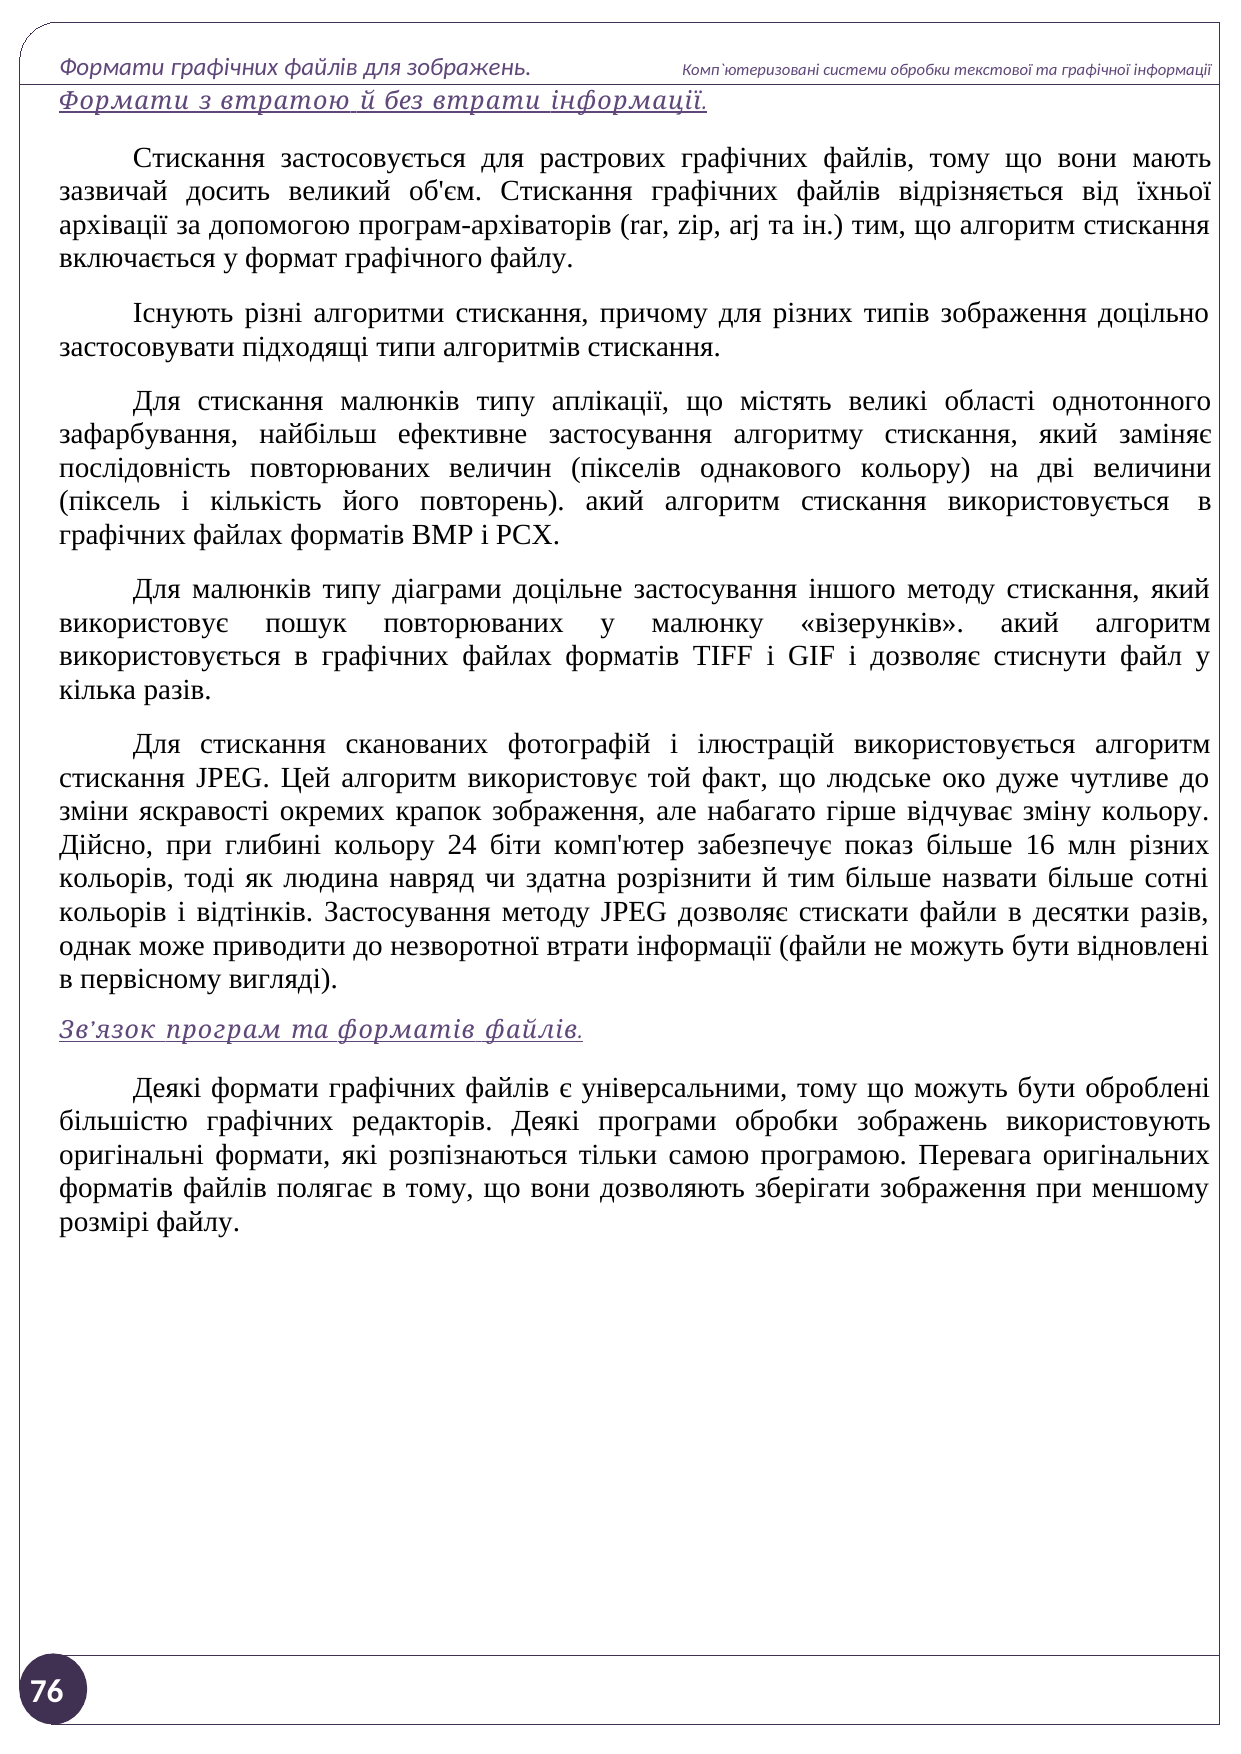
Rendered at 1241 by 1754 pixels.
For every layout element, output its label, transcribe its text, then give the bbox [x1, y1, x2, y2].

text Деякі формати графічних файлів є універсальними, тому що можуть бути оброблені більшістю графічних редакторів. Деякі програми обробки зображень використовують оригінальні формати, які розпізнаються тільки самою програмою. Перевага оригінальних форматів файлів полягає в тому, що вони дозволяють зберігати зображення при меншому розмірі файлу. [59, 1070, 1211, 1237]
text Існують різні алгоритми стискання, причому для різних типів зображення доцільно застосовувати підходящі типи алгоритмів стискання. [59, 295, 1211, 362]
text Для стискання малюнків типу аплікації, що містять великі області однотонного зафарбування, найбільш ефективне застосування алгоритму стискання, який заміняє послідовність повторюваних величин (пікселів однакового кольору) на дві величини (піксель і кількість його повторень). акий алгоритм стискання використовується в графічних файлах форматів BMP і PCX. [59, 383, 1211, 551]
text Стискання застосовується для растрових графічних файлів, тому що вони мають зазвичай досить великий об'єм. Стискання графічних файлів відрізняється від їхньої архівації за допомогою програм-архіваторів (rar, zip, arj та ін.) тим, що алгоритм стискання включається у формат графічного файлу. [59, 140, 1211, 274]
text Для стискання сканованих фотографій і ілюстрацій використовується алгоритм стискання JPEG. Цей алгоритм використовує той факт, що людське око дуже чутливе до зміни яскравості окремих крапок зображення, але набагато гірше відчуває зміну кольору. Дійсно, при глибині кольору 24 біти комп'ютер забезпечує показ більше 16 млн різних кольорів, тоді як людина навряд чи здатна розрізнити й тим більше назвати більше сотні кольорів і відтінків. Застосування методу JPEG дозволяє стискати файли в десятки разів, однак може приводити до незворотної втрати інформації (файли не можуть бути відновлені в первісному вигляді). [59, 726, 1211, 995]
text Для малюнків типу діаграми доцільне застосування іншого методу стискання, який використовує пошук повторюваних у малюнку «візерунків». акий алгоритм використовується в графічних файлах форматів TIFF і GIF і дозволяє стиснути файл у кілька разів. [59, 571, 1211, 706]
text Формати графічних файлів для зображень. Комп`ютеризовані системи обробки текстової та графічної інформації [59, 51, 1234, 82]
text 76 [29, 1670, 1234, 1711]
text Формати з втратою й без втрати інформації. [59, 87, 1234, 116]
text Зв’язок програм та форматів файлів. [59, 1016, 1234, 1045]
